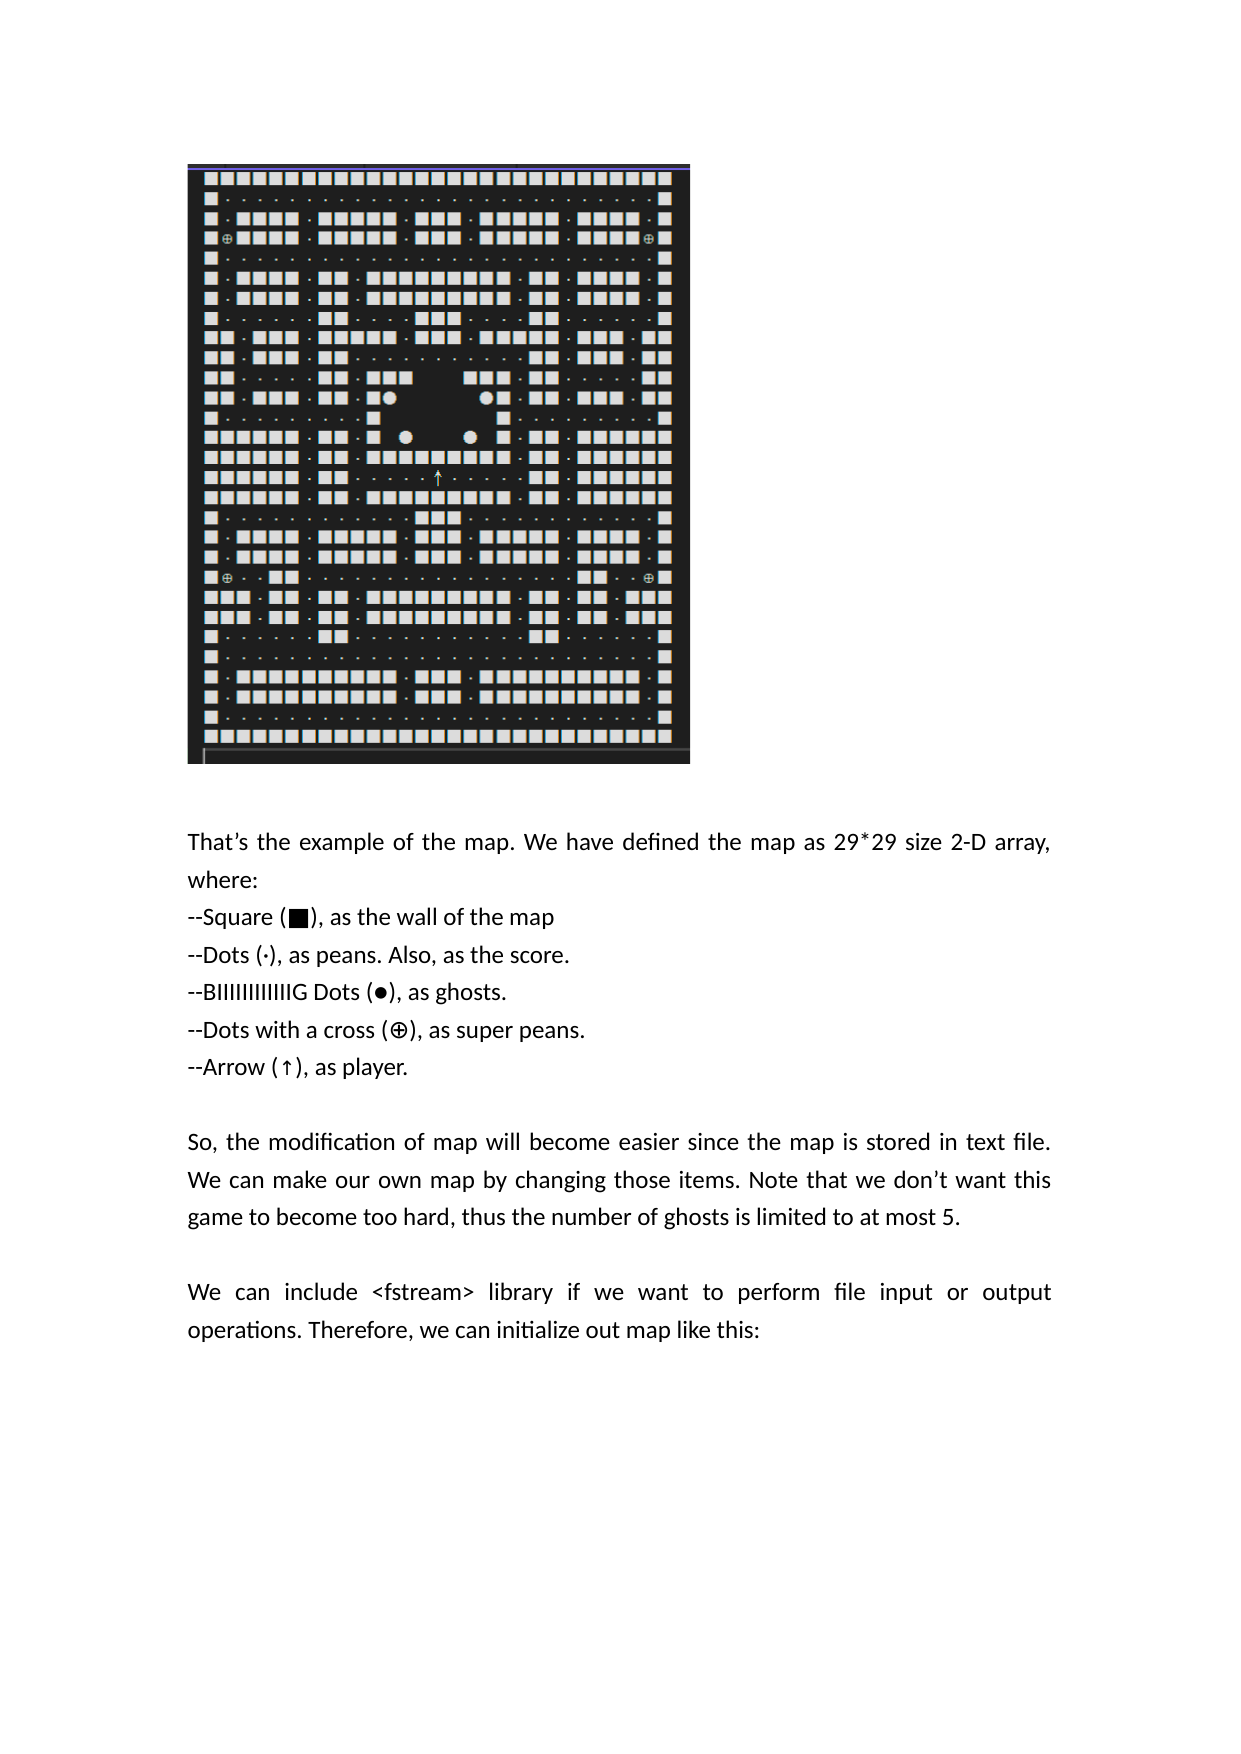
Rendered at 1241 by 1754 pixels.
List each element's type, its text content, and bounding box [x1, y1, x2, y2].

text --Dots with a cross (⊕), as super peans. [187, 1010, 1053, 1048]
text --Dots (·), as peans. Also, as the score. [187, 935, 1053, 973]
text --Square (■), as the wall of the map [187, 898, 1053, 935]
text We can include <fstream> library if we want to perform file input or output operations. Therefore, we can initialize out map like this: [187, 1273, 1053, 1348]
text --Arrow (↑), as player. [187, 1048, 1053, 1085]
text --BIIIIIIIIIIIIG Dots (●), as ghosts. [187, 973, 1053, 1010]
picture [187, 164, 690, 764]
text That’s the example of the map. We have defined the map as 29*29 size 2-D array, where: [187, 823, 1053, 898]
